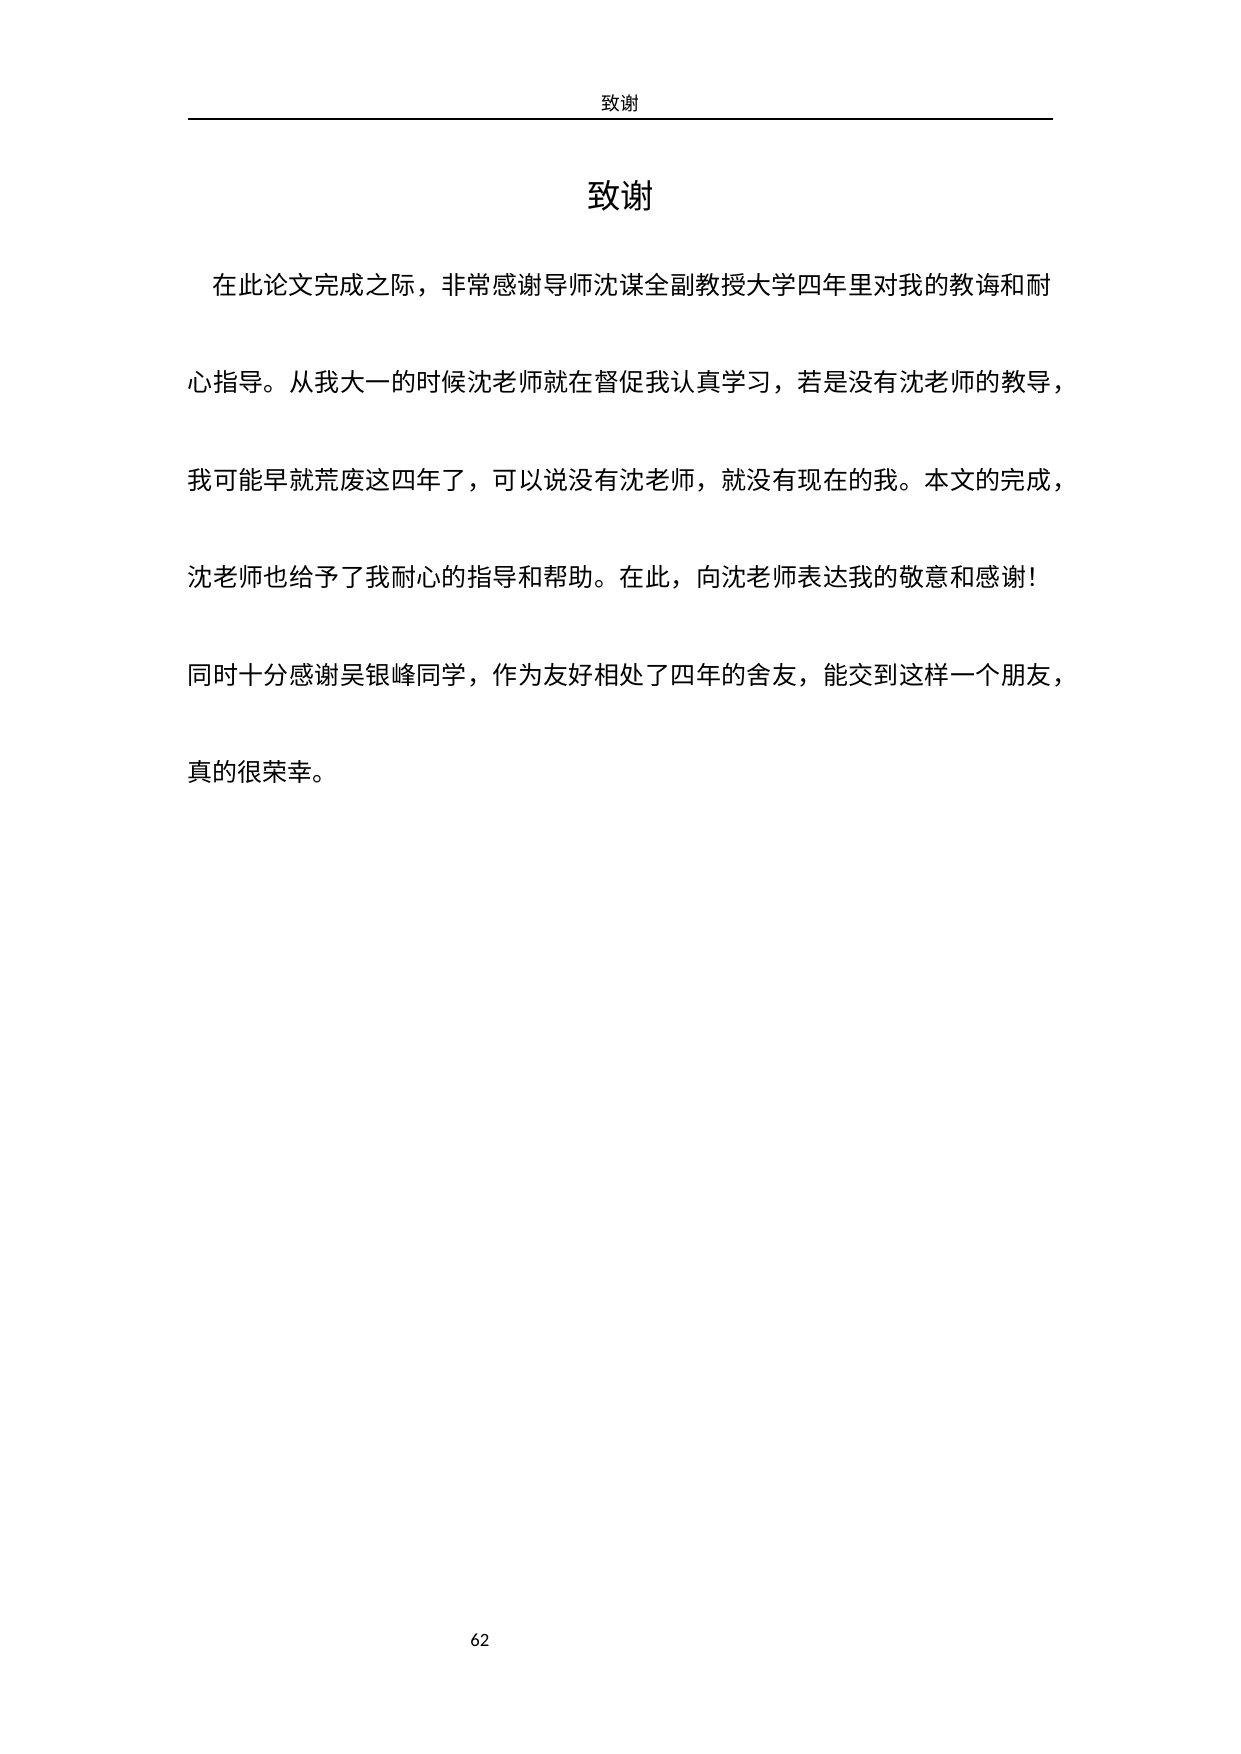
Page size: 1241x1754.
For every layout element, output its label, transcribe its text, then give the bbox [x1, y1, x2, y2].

text 在此论文完成之际，非常感谢导师沈谋全副教授大学四年里对我的教诲和耐心指导。从我大一的时候沈老师就在督促我认真学习，若是没有沈老师的教导，我可能早就荒废这四年了，可以说没有沈老师，就没有现在的我。本文的完成，沈老师也给予了我耐心的指导和帮助。在此，向沈老师表达我的敬意和感谢！同时十分感谢吴银峰同学，作为友好相处了四年的舍友，能交到这样一个朋友，真的很荣幸。 [187, 251, 1053, 803]
subtitle 致谢 [187, 162, 1053, 227]
